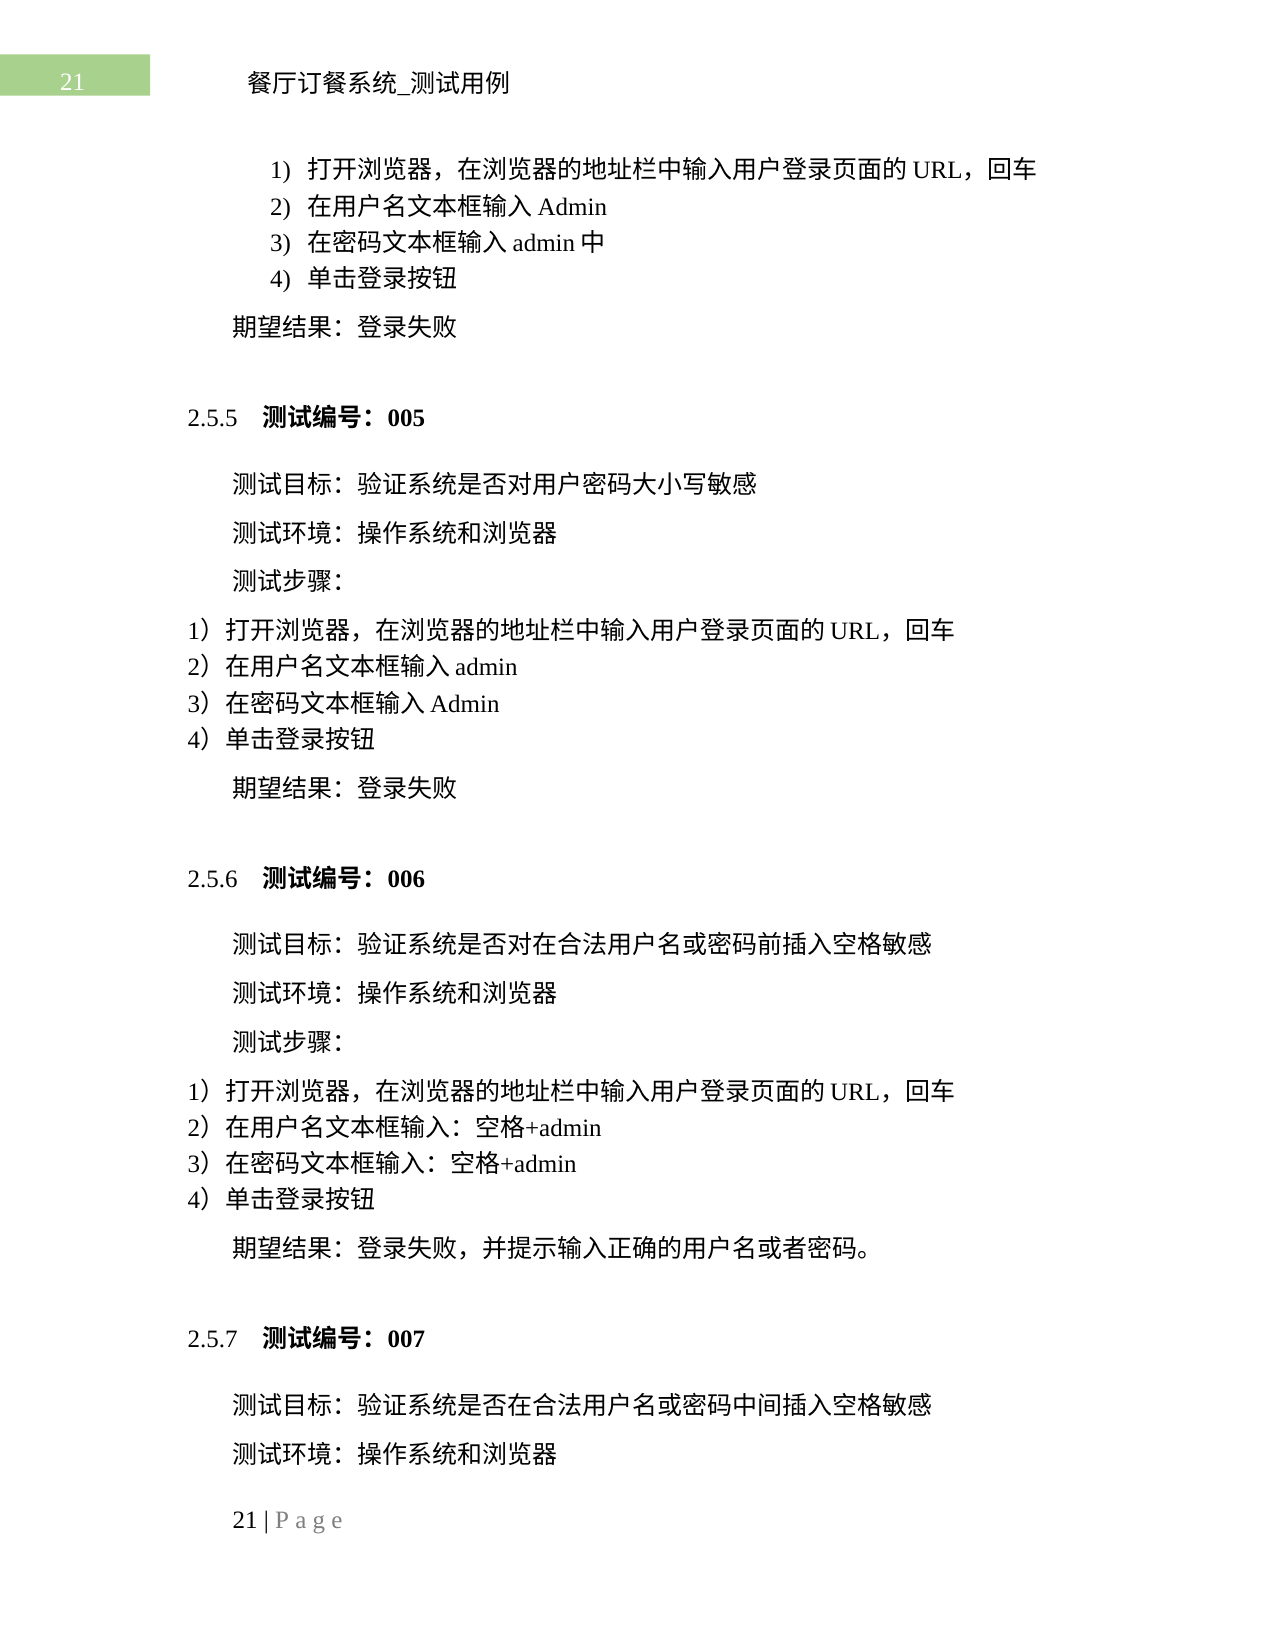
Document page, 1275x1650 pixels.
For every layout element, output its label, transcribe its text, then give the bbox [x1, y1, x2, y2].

text 期望结果：登录失败 [187, 307, 1087, 344]
text 测试环境：操作系统和浏览器 [187, 1434, 1087, 1471]
list 单击登录按钮 [187, 719, 1087, 756]
text 测试步骤： [187, 1022, 1087, 1059]
subtitle 测试编号：005 [187, 397, 1087, 434]
list 单击登录按钮 [270, 259, 1087, 295]
text 期望结果：登录失败 [187, 768, 1087, 804]
list 在密码文本框输入：空格+admin [187, 1144, 1087, 1180]
subtitle 测试编号：006 [187, 858, 1087, 894]
text 测试目标：验证系统是否对用户密码大小写敏感 [187, 464, 1087, 501]
text 测试环境：操作系统和浏览器 [187, 974, 1087, 1010]
subtitle 测试编号：007 [187, 1319, 1087, 1355]
text 测试环境：操作系统和浏览器 [187, 513, 1087, 549]
list 单击登录按钮 [187, 1180, 1087, 1216]
text 测试步骤： [187, 562, 1087, 598]
text 期望结果：登录失败，并提示输入正确的用户名或者密码。 [187, 1229, 1087, 1265]
list 在用户名文本框输入admin [187, 647, 1087, 683]
list 在用户名文本框输入Admin [270, 186, 1087, 222]
list 打开浏览器，在浏览器的地址栏中输入用户登录页面的URL，回车 [187, 1071, 1087, 1107]
text 测试目标：验证系统是否对在合法用户名或密码前插入空格敏感 [187, 925, 1087, 961]
list 在密码文本框输入admin中 [270, 222, 1087, 259]
list 在用户名文本框输入：空格+admin [187, 1107, 1087, 1144]
list 打开浏览器，在浏览器的地址栏中输入用户登录页面的URL，回车 [270, 150, 1087, 186]
text 测试目标：验证系统是否在合法用户名或密码中间插入空格敏感 [187, 1386, 1087, 1422]
list 打开浏览器，在浏览器的地址栏中输入用户登录页面的URL，回车 [187, 611, 1087, 647]
list 在密码文本框输入Admin [187, 683, 1087, 719]
